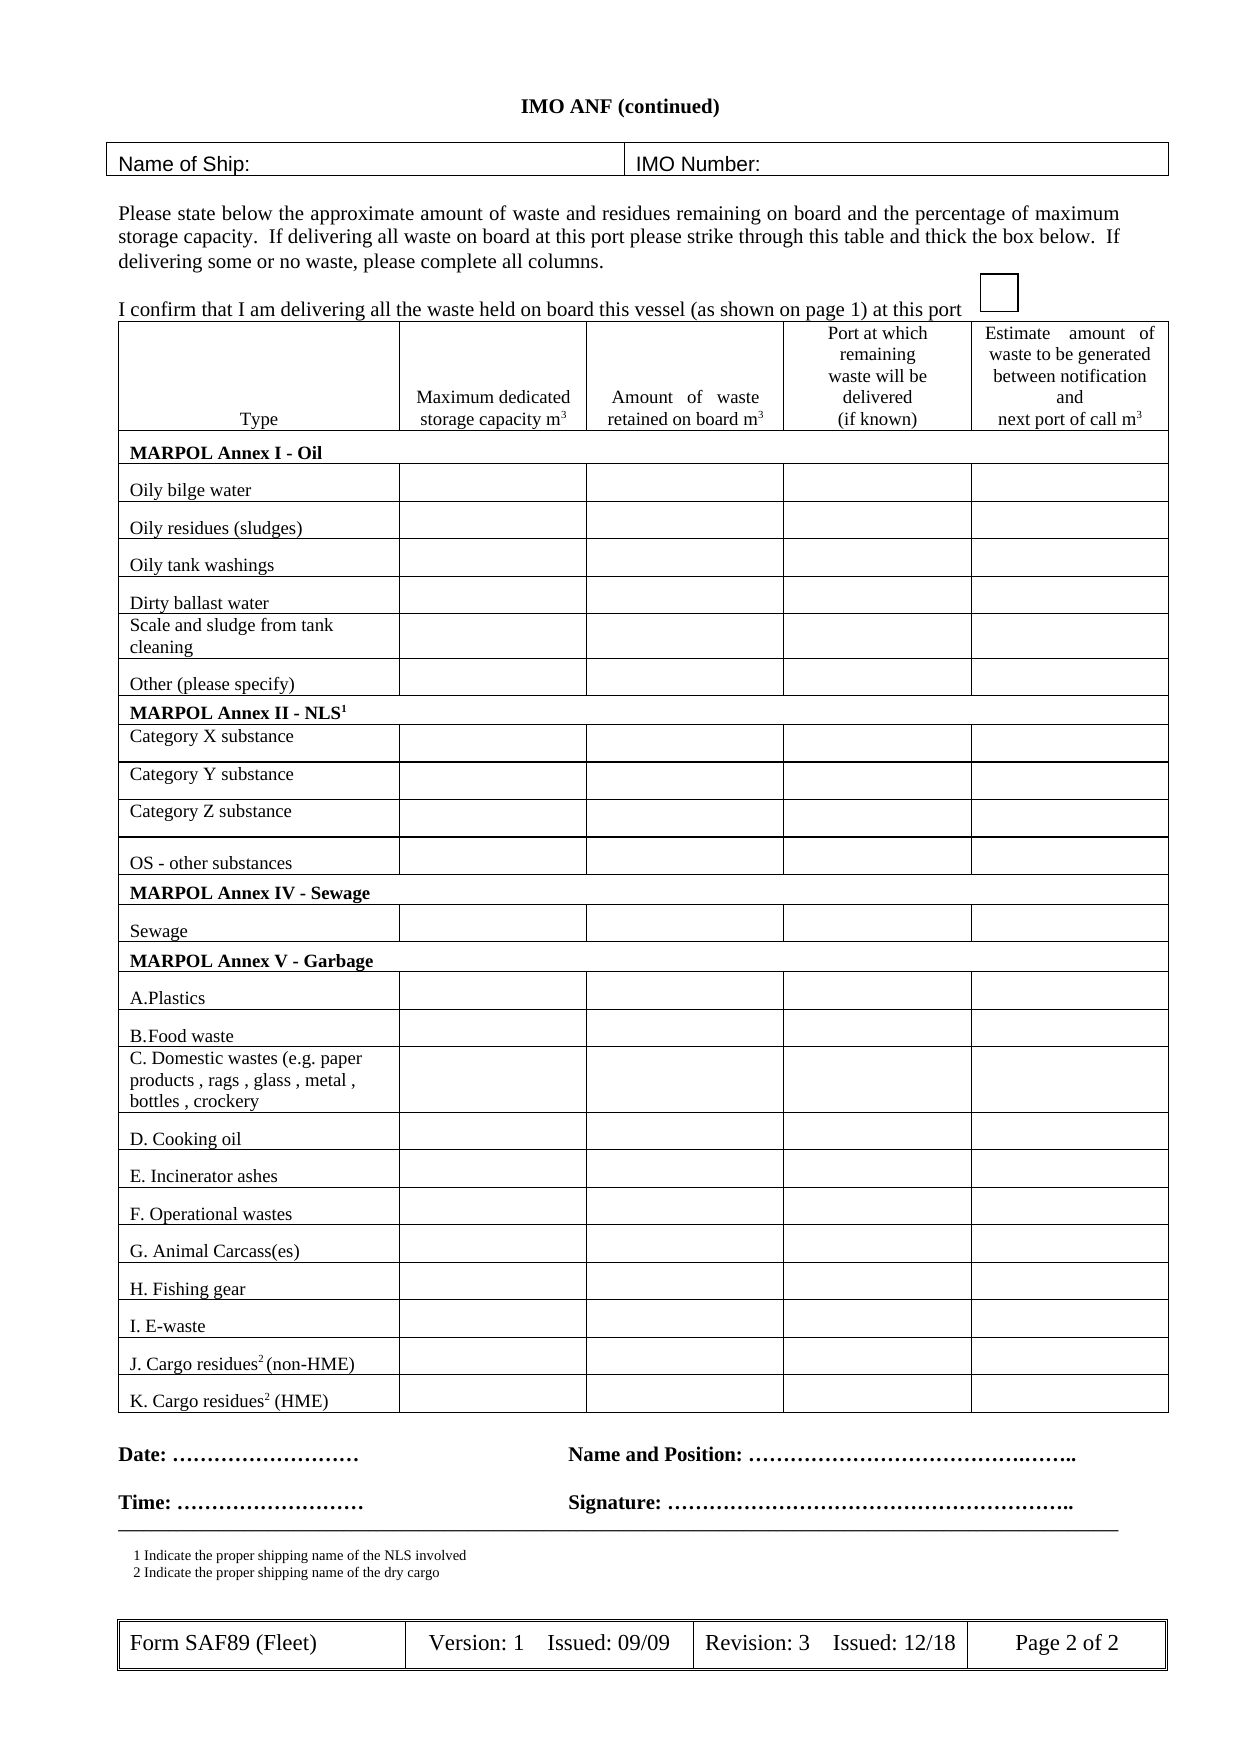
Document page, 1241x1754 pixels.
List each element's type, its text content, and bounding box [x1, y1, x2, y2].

table_cell C. Domestic wastes (e.g. paper products , rags , glass , metal , bottles , crockery [119, 1047, 399, 1112]
table_cell Scale and sludge from tank cleaning [119, 614, 399, 657]
table_cell [400, 539, 586, 576]
table_cell [400, 838, 586, 874]
table_cell Oily bilge water [119, 464, 399, 501]
table_header Name of Ship: [107, 143, 624, 175]
table_cell [784, 800, 971, 836]
text Date: ……………………… Name and Position: ………………………………….…….. [118, 1442, 1122, 1466]
table_cell Oily tank washings [119, 539, 399, 576]
table_cell [587, 1300, 783, 1337]
table_cell MARPOL Annex I - Oil [119, 431, 1168, 463]
table_cell [400, 725, 586, 761]
table_cell [400, 502, 586, 538]
table_cell [972, 1150, 1168, 1187]
table_cell [972, 614, 1168, 657]
table_cell [972, 972, 1168, 1009]
table_header IMO Number: [625, 143, 1168, 175]
table_cell [400, 614, 586, 657]
table_cell [784, 972, 971, 1009]
table_cell Oily residues (sludges) [119, 502, 399, 538]
table_cell [587, 1150, 783, 1187]
table_cell [400, 1375, 586, 1412]
table_cell [400, 659, 586, 695]
table_cell MARPOL Annex IV - Sewage [119, 875, 1168, 904]
table_cell K. Cargo residues2 (HME) [119, 1375, 399, 1412]
table_cell [784, 725, 971, 761]
table_cell [784, 1263, 971, 1299]
table_cell F. Operational wastes [119, 1188, 399, 1224]
table_cell [972, 838, 1168, 874]
table_cell [587, 1263, 783, 1299]
table_cell [972, 1300, 1168, 1337]
text ________________________________________________________________________________________________________________________ [118, 1514, 1122, 1533]
table_header Port at which remaining waste will be delivered (if known) [784, 322, 971, 429]
table_cell [400, 577, 586, 613]
table_cell [400, 800, 586, 836]
table_cell H. Fishing gear [119, 1263, 399, 1299]
table_cell [400, 1010, 586, 1046]
table_header Maximum dedicated storage capacity m3 [400, 322, 586, 429]
table_cell [587, 1338, 783, 1374]
table_cell [587, 1375, 783, 1412]
table_cell [784, 1150, 971, 1187]
text Time: ……………………… Signature: ………………………………………………….. [118, 1490, 1122, 1514]
table_cell D. Cooking oil [119, 1113, 399, 1149]
table_cell [400, 1150, 586, 1187]
table_cell [587, 502, 783, 538]
table_cell [400, 905, 586, 941]
table_cell [587, 725, 783, 761]
table_cell [784, 1188, 971, 1224]
table_cell [784, 1375, 971, 1412]
table_cell [972, 1113, 1168, 1149]
table_cell Category X substance [119, 725, 399, 761]
table_cell [784, 1300, 971, 1337]
table_cell [972, 464, 1168, 501]
table_cell [784, 1010, 971, 1046]
table_cell [784, 1113, 971, 1149]
table_cell [784, 1047, 971, 1112]
text Please state below the approximate amount of waste and residues remaining on board and the percentage of maximum storage capacity. If delivering all waste on board at this port please strike through this table and thick the box below. If delivering some or no waste, please complete all columns. [118, 200, 1122, 273]
table_cell [587, 464, 783, 501]
table_cell Sewage [119, 905, 399, 941]
table_cell [587, 614, 783, 657]
table_cell Category Y substance [119, 763, 399, 799]
table_cell [972, 1047, 1168, 1112]
table_cell Other (please specify) [119, 659, 399, 695]
table_header Amount of waste retained on board m3 [587, 322, 783, 429]
text IMO ANF (continued) [118, 94, 1122, 118]
table_cell [400, 1188, 586, 1224]
table_cell [587, 972, 783, 1009]
table_cell [972, 905, 1168, 941]
table_cell [400, 763, 586, 799]
table_cell [972, 1375, 1168, 1412]
table_cell [972, 577, 1168, 613]
table_cell [587, 539, 783, 576]
table_cell Food waste [119, 1010, 399, 1046]
table_cell [972, 539, 1168, 576]
table_cell [972, 1263, 1168, 1299]
table_cell [972, 1010, 1168, 1046]
table_cell [784, 464, 971, 501]
table_cell MARPOL Annex V - Garbage [119, 942, 1168, 971]
table_cell [972, 1338, 1168, 1374]
table_cell [972, 1188, 1168, 1224]
table_cell G. Animal Carcass(es) [119, 1225, 399, 1262]
text I confirm that I am delivering all the waste held on board this vessel (as shown on page 1) at this port [118, 297, 1122, 321]
table_cell MARPOL Annex II - NLS1 [119, 696, 1168, 724]
table_cell [400, 972, 586, 1009]
table_cell [587, 1113, 783, 1149]
table_cell Category Z substance [119, 800, 399, 836]
table_cell E. Incinerator ashes [119, 1150, 399, 1187]
table_cell [784, 502, 971, 538]
table_cell [972, 725, 1168, 761]
table_cell [784, 905, 971, 941]
table_cell [587, 800, 783, 836]
table_cell OS - other substances [119, 838, 399, 874]
table_cell [587, 1225, 783, 1262]
table_cell [400, 1047, 586, 1112]
table_cell [400, 1225, 586, 1262]
table_cell [587, 905, 783, 941]
table_cell [784, 1338, 971, 1374]
table_cell Dirty ballast water [119, 577, 399, 613]
table_cell [587, 577, 783, 613]
table_cell [784, 1225, 971, 1262]
table_cell [972, 502, 1168, 538]
table_header Type [119, 322, 399, 429]
table_cell Plastics [119, 972, 399, 1009]
table_cell [587, 1010, 783, 1046]
table_cell [400, 464, 586, 501]
table_cell J. Cargo residues2 (non-HME) [119, 1338, 399, 1374]
table_cell [587, 659, 783, 695]
table_header Estimate amount of waste to be generated between notification and next port of call m3 [972, 322, 1168, 429]
table_cell [400, 1338, 586, 1374]
table_cell [972, 763, 1168, 799]
table_cell [587, 763, 783, 799]
table_cell [587, 1047, 783, 1112]
table_cell I. E-waste [119, 1300, 399, 1337]
table_cell [784, 614, 971, 657]
table_cell [784, 763, 971, 799]
table_cell [400, 1113, 586, 1149]
table_cell [972, 659, 1168, 695]
table_cell [972, 800, 1168, 836]
table_cell [784, 659, 971, 695]
table_cell [400, 1263, 586, 1299]
table_cell [400, 1300, 586, 1337]
table_cell [972, 1225, 1168, 1262]
table_cell [784, 577, 971, 613]
table_cell [587, 838, 783, 874]
table_cell [784, 838, 971, 874]
table_cell [587, 1188, 783, 1224]
table_cell [784, 539, 971, 576]
